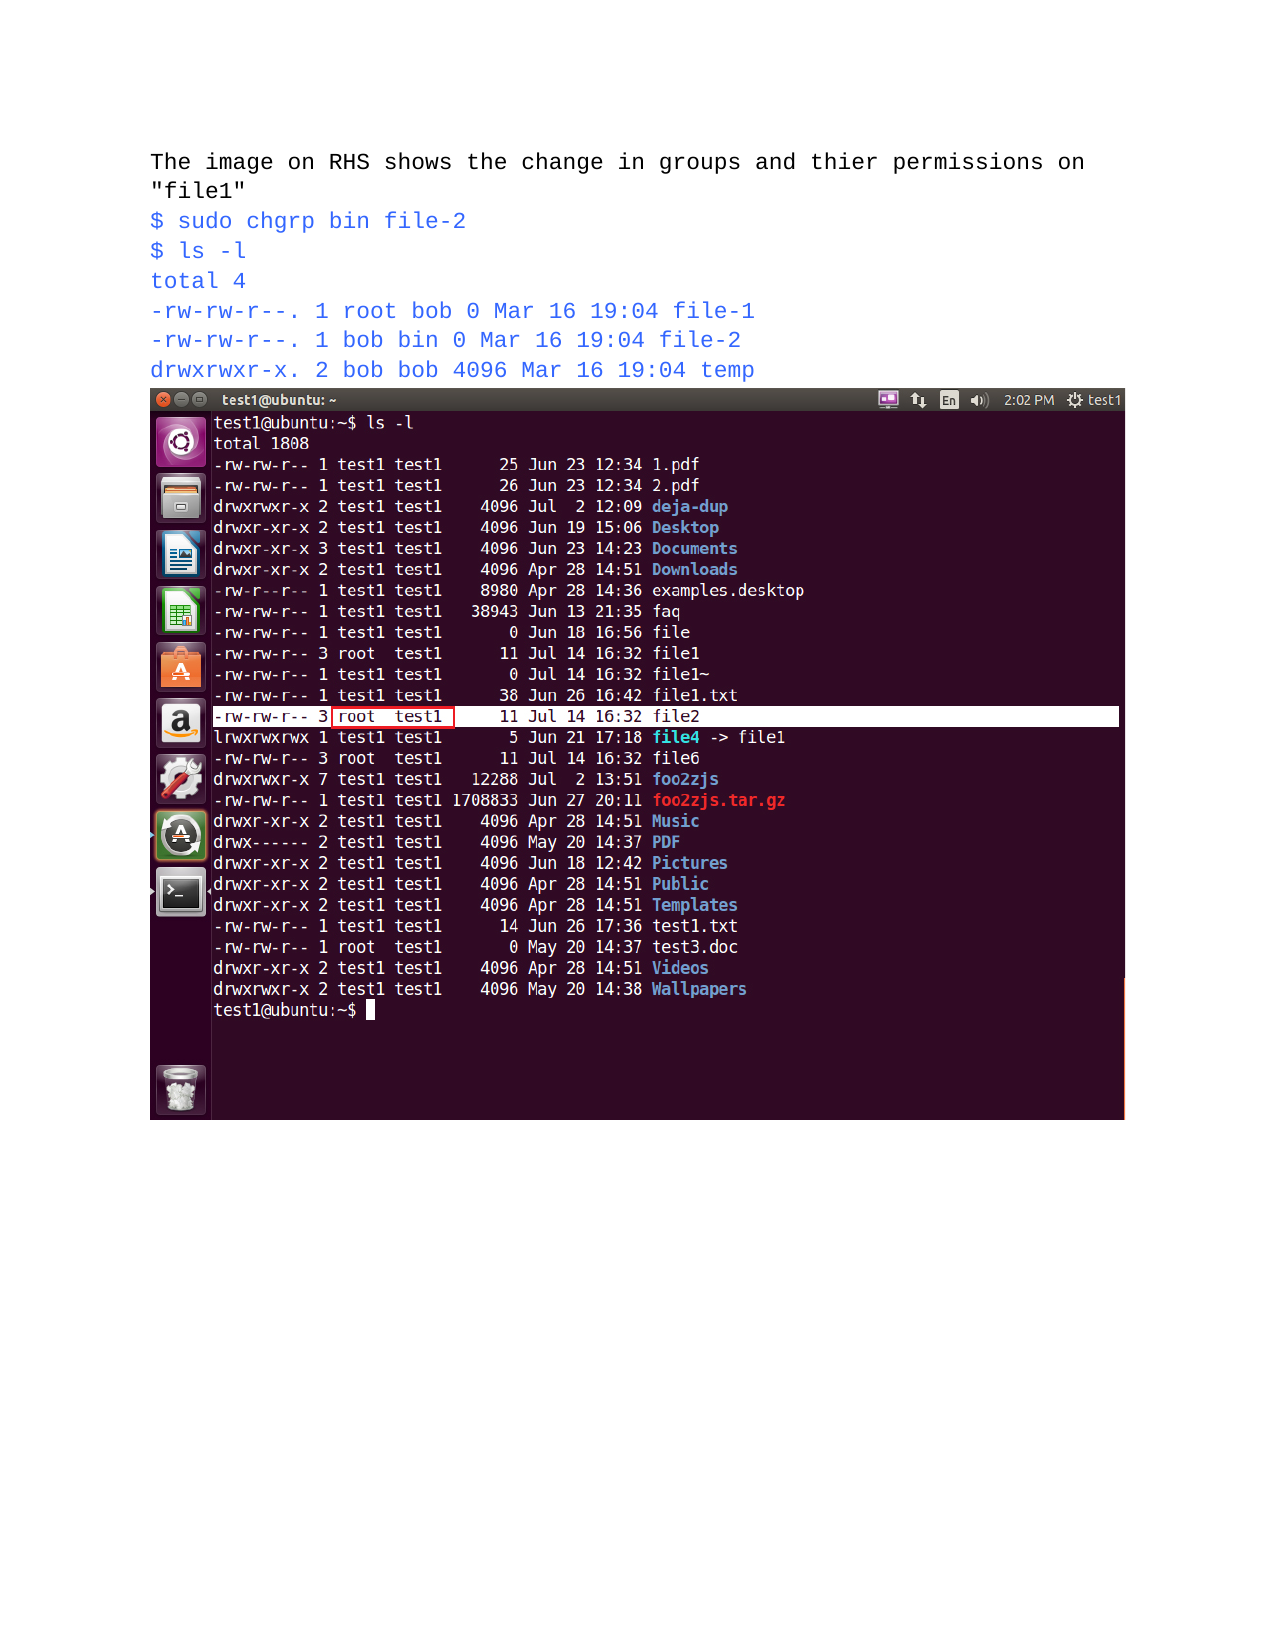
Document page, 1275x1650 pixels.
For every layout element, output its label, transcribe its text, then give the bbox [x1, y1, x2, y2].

text -rw-rw-r--. 1 bob bin 0 Mar 16 19:04 file-2 [150, 329, 1125, 355]
text $ ls -l [150, 239, 1125, 265]
text $ sudo chgrp bin file-2 [150, 209, 1125, 236]
text total 4 [150, 269, 1125, 295]
picture [150, 388, 1125, 1120]
text drwxrwxr-x. 2 bob bob 4096 Mar 16 19:04 temp [150, 358, 1125, 384]
text The image on RHS shows the change in groups and thier permissions on "file1" [150, 150, 1125, 206]
text -rw-rw-r--. 1 root bob 0 Mar 16 19:04 file-1 [150, 299, 1125, 325]
